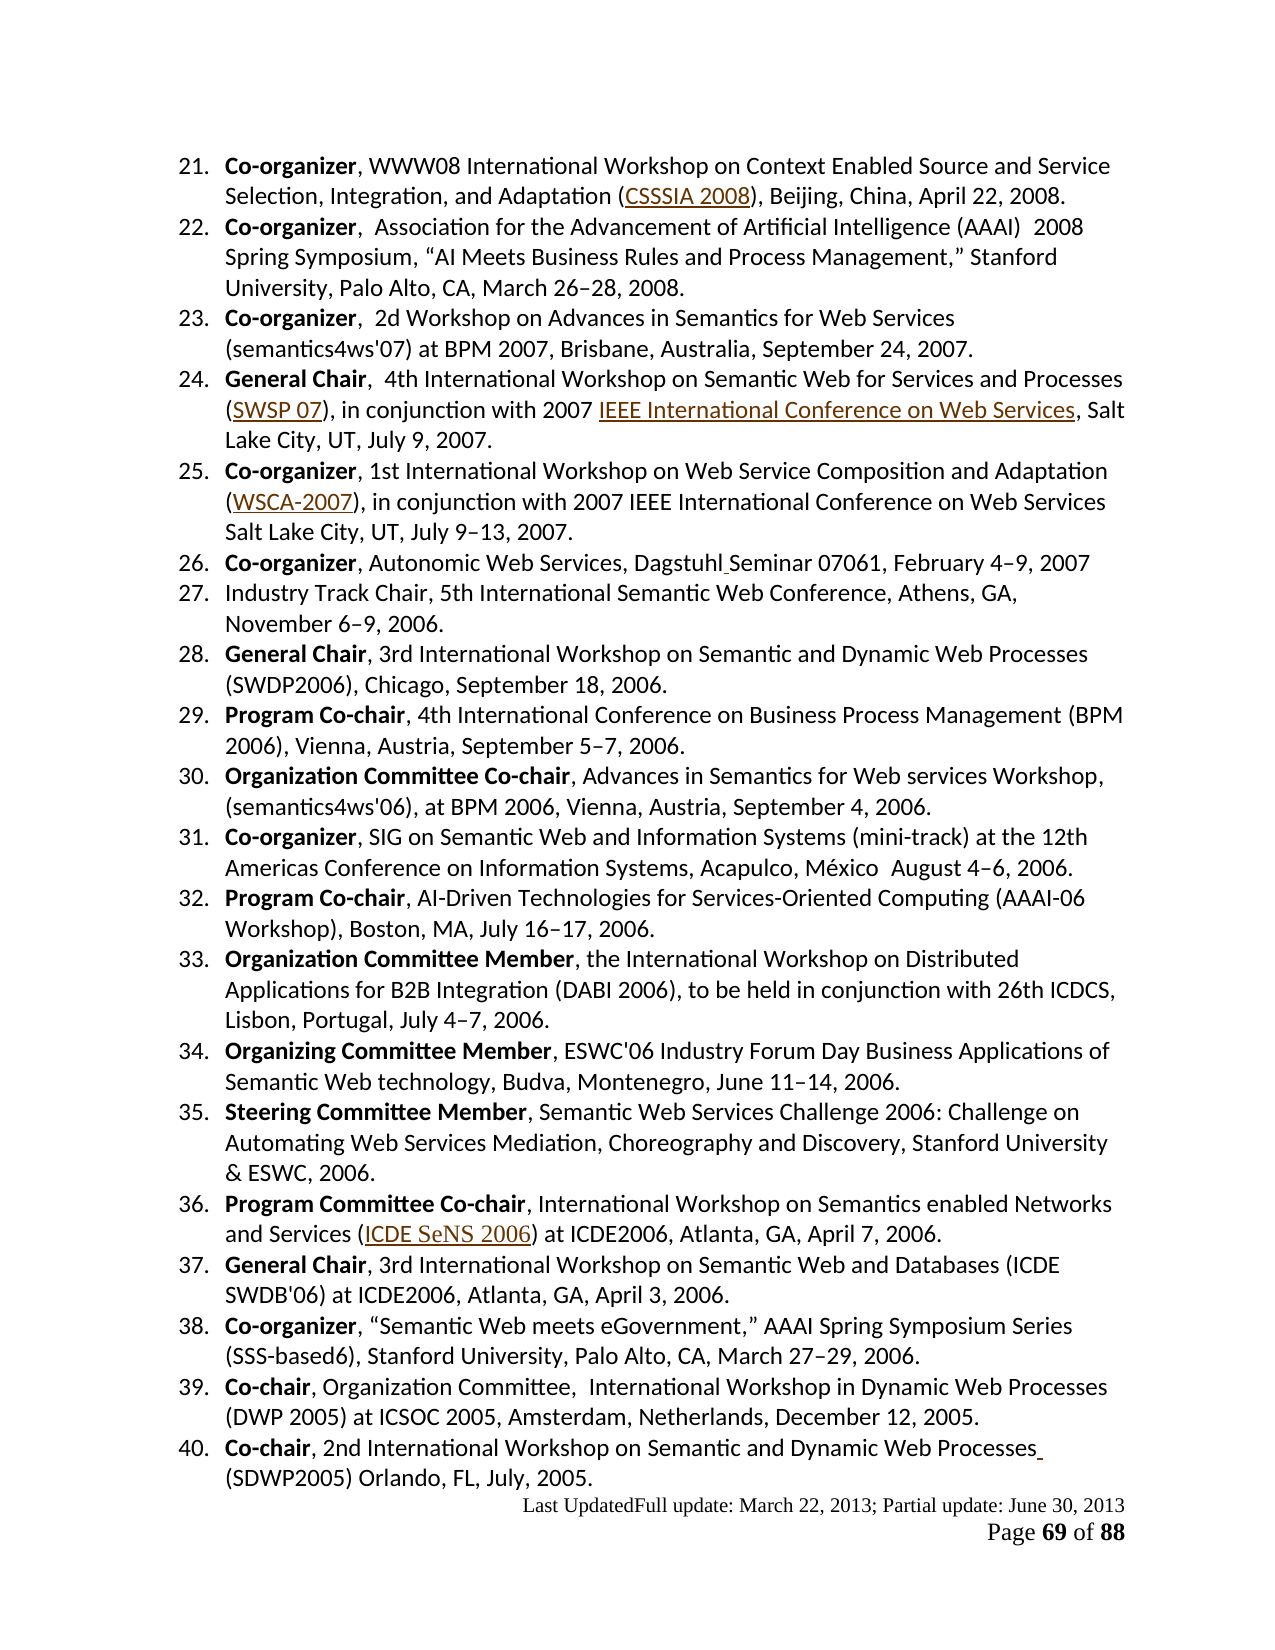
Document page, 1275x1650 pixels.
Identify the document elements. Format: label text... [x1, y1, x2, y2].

list Program Co-chair, 4th International Conference on Business Process Management (BPM 2006), Vienna, Austria, September 5–7, 2006. [178, 699, 1125, 760]
list Co-organizer, 2d Workshop on Advances in Semantics for Web Services (semantics4ws'07) at BPM 2007, Brisbane, Australia, September 24, 2007. [178, 303, 1125, 364]
list General Chair, 4th International Workshop on Semantic Web for Services and Processes (SWSP 07), in conjunction with 2007 IEEE International Conference on Web Services, Salt Lake City, UT, July 9, 2007. [178, 364, 1125, 455]
list Co-chair, 2nd International Workshop on Semantic and Dynamic Web Processes (SDWP2005) Orlando, FL, July, 2005. [178, 1432, 1125, 1493]
list Program Committee Co-chair, International Workshop on Semantics enabled Networks and Services (ICDE SeNS 2006) at ICDE2006, Atlanta, GA, April 7, 2006. [178, 1188, 1125, 1249]
list General Chair, 3rd International Workshop on Semantic and Dynamic Web Processes (SWDP2006), Chicago, September 18, 2006. [178, 638, 1125, 699]
list Co-organizer, Autonomic Web Services, Dagstuhl Seminar 07061, February 4–9, 2007 [178, 547, 1125, 577]
list Co-organizer, Association for the Advancement of Artificial Intelligence (AAAI) 2008 Spring Symposium, “AI Meets Business Rules and Process Management,” Stanford University, Palo Alto, CA, March 26–28, 2008. [178, 211, 1125, 303]
list Co-chair, Organization Committee, International Workshop in Dynamic Web Processes (DWP 2005) at ICSOC 2005, Amsterdam, Netherlands, December 12, 2005. [178, 1371, 1125, 1432]
list Organization Committee Member, the International Workshop on Distributed Applications for B2B Integration (DABI 2006), to be held in conjunction with 26th ICDCS, Lisbon, Portugal, July 4–7, 2006. [178, 943, 1125, 1035]
list Co-organizer, 1st International Workshop on Web Service Composition and Adaptation (WSCA-2007), in conjunction with 2007 IEEE International Conference on Web Services Salt Lake City, UT, July 9–13, 2007. [178, 455, 1125, 547]
list Co-organizer, “Semantic Web meets eGovernment,” AAAI Spring Symposium Series (SSS-based6), Stanford University, Palo Alto, CA, March 27–29, 2006. [178, 1310, 1125, 1371]
list Co-organizer, SIG on Semantic Web and Information Systems (mini-track) at the 12th Americas Conference on Information Systems, Acapulco, México August 4–6, 2006. [178, 821, 1125, 882]
list Steering Committee Member, Semantic Web Services Challenge 2006: Challenge on Automating Web Services Mediation, Choreography and Discovery, Stanford University & ESWC, 2006. [178, 1096, 1125, 1188]
list General Chair, 3rd International Workshop on Semantic Web and Databases (ICDE SWDB'06) at ICDE2006, Atlanta, GA, April 3, 2006. [178, 1249, 1125, 1310]
list Industry Track Chair, 5th International Semantic Web Conference, Athens, GA, November 6–9, 2006. [178, 577, 1125, 638]
list Organization Committee Co-chair, Advances in Semantics for Web services Workshop, (semantics4ws'06), at BPM 2006, Vienna, Austria, September 4, 2006. [178, 760, 1125, 821]
list Organizing Committee Member, ESWC'06 Industry Forum Day Business Applications of Semantic Web technology, Budva, Montenegro, June 11–14, 2006. [178, 1035, 1125, 1096]
list Co-organizer, WWW08 International Workshop on Context Enabled Source and Service Selection, Integration, and Adaptation (CSSSIA 2008), Beijing, China, April 22, 2008. [178, 150, 1125, 211]
list Program Co-chair, AI-Driven Technologies for Services-Oriented Computing (AAAI-06 Workshop), Boston, MA, July 16–17, 2006. [178, 882, 1125, 943]
